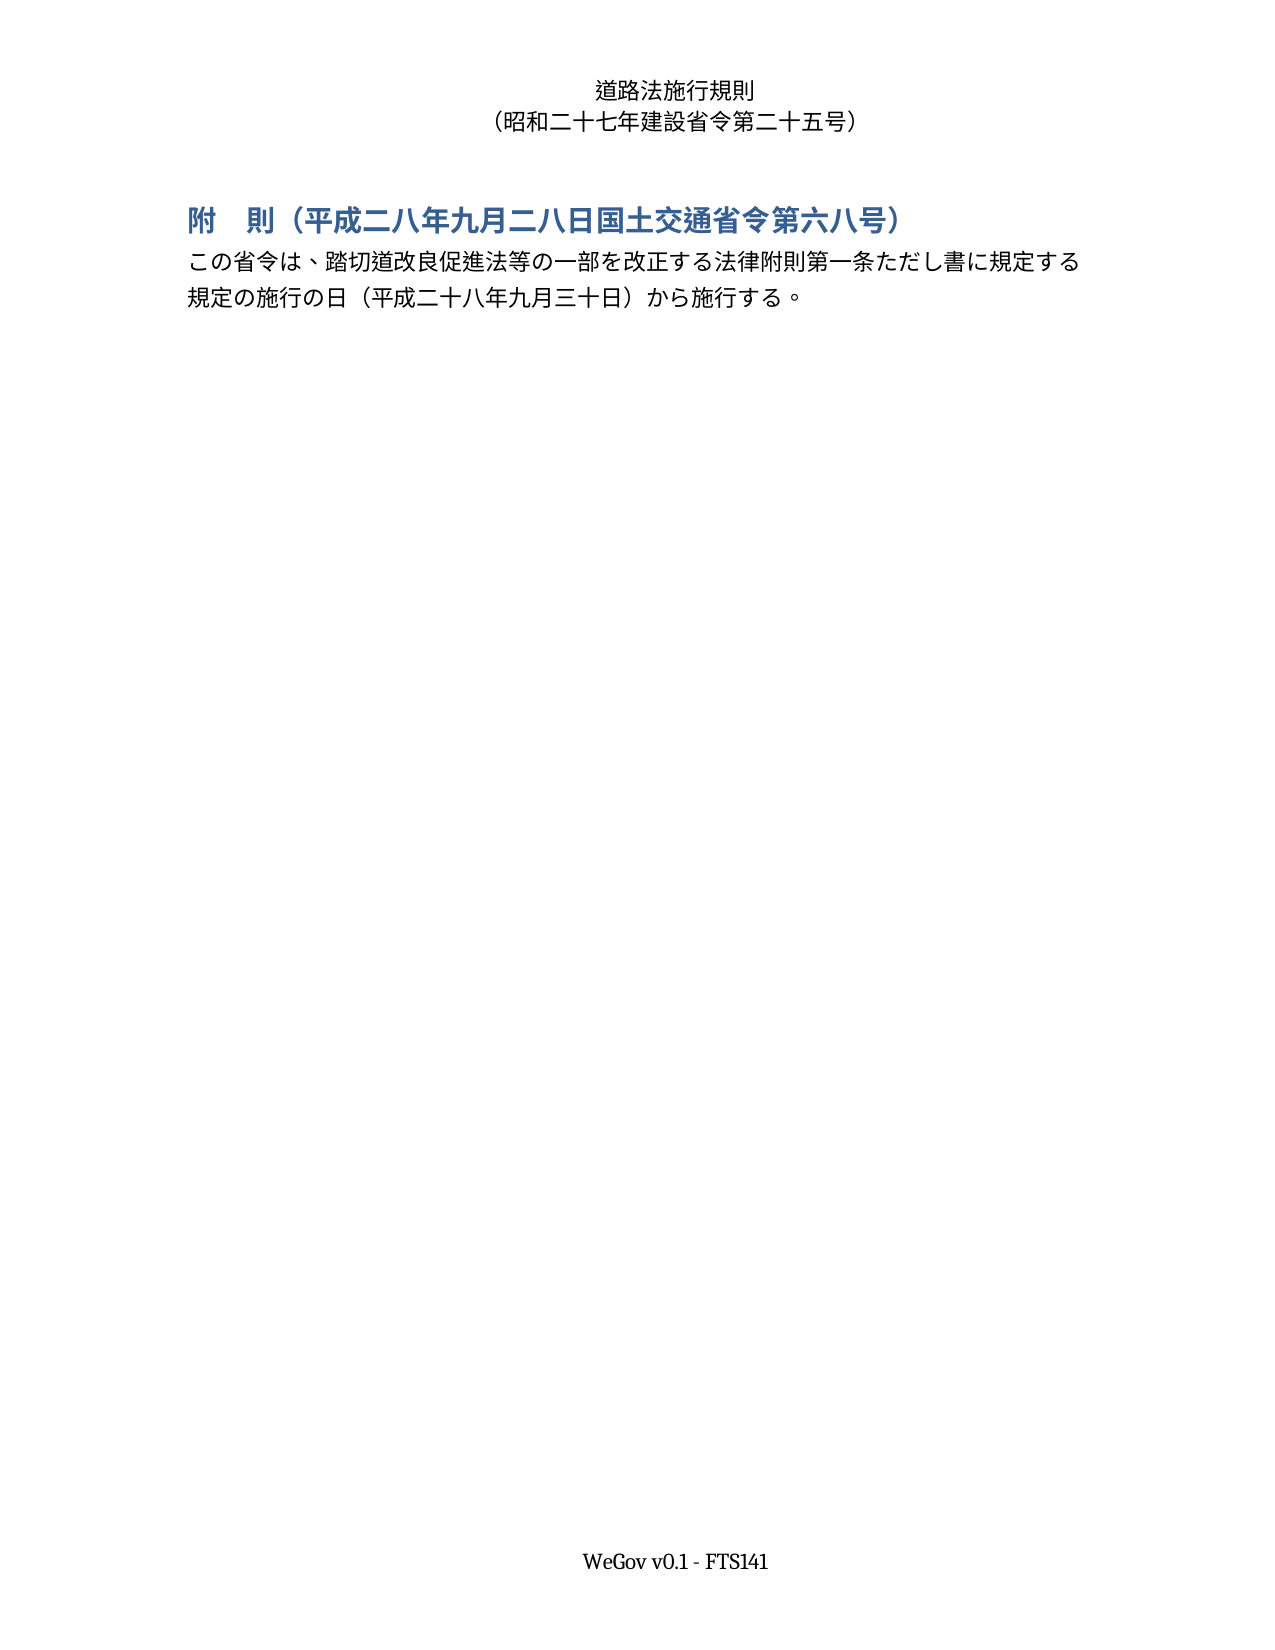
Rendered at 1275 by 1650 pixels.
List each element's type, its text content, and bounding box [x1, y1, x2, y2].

subtitle 附 則（平成二八年九月二八日国土交通省令第六八号） [187, 200, 1087, 240]
text この省令は、踏切道改良促進法等の一部を改正する法律附則第一条ただし書に規定する規定の施行の日（平成二十八年九月三十日）から施行する。 [187, 246, 1087, 313]
